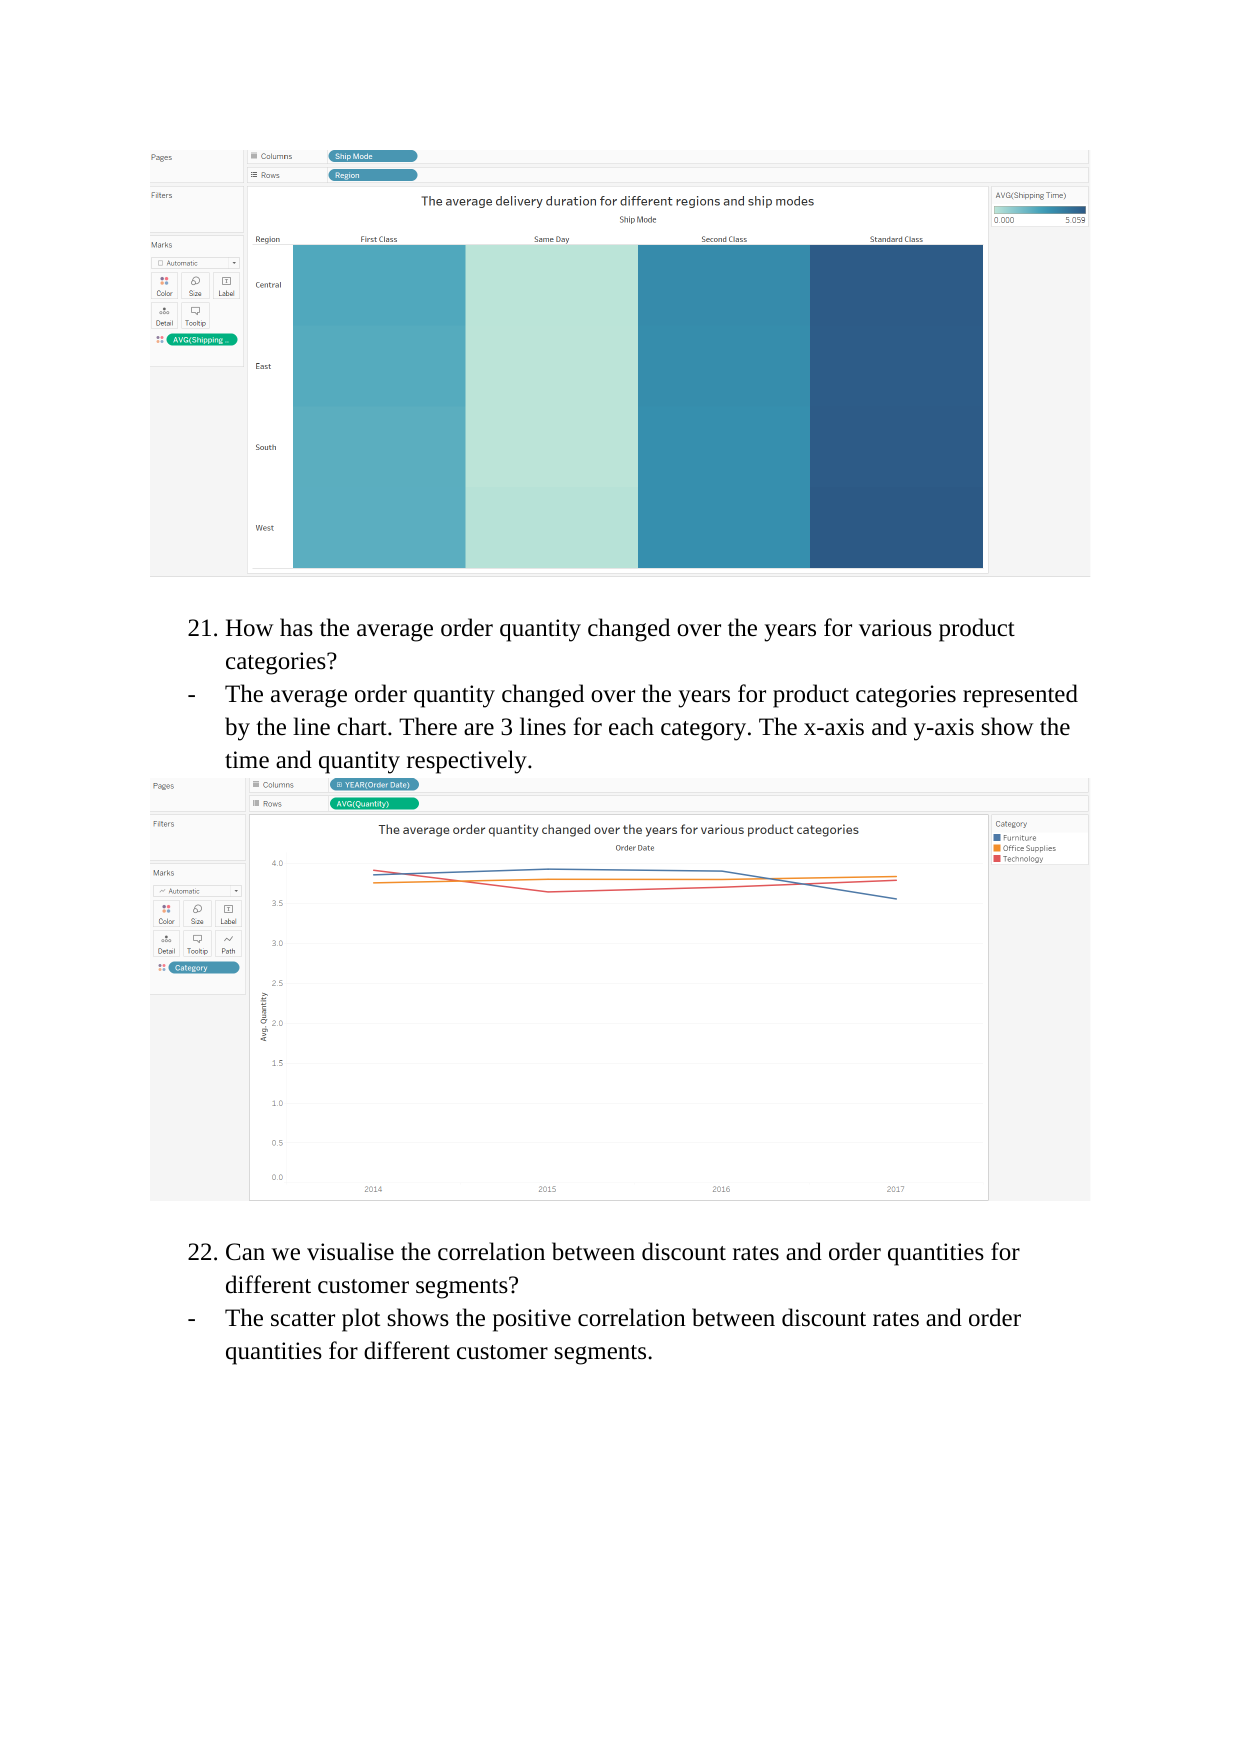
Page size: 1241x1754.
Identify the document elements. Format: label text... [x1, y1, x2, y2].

list The average order quantity changed over the years for product categories represented by the line chart. There are 3 lines for each category. The x-axis and y-axis show the time and quantity respectively. [187, 679, 1090, 774]
picture [150, 150, 1091, 577]
picture [150, 778, 1091, 1201]
list Can we visualise the correlation between discount rates and order quantities for different customer segments? [187, 1237, 1090, 1299]
list The scatter plot shows the positive correlation between discount rates and order quantities for different customer segments. [187, 1303, 1090, 1365]
list How has the average order quantity changed over the years for various product categories? [187, 613, 1090, 675]
